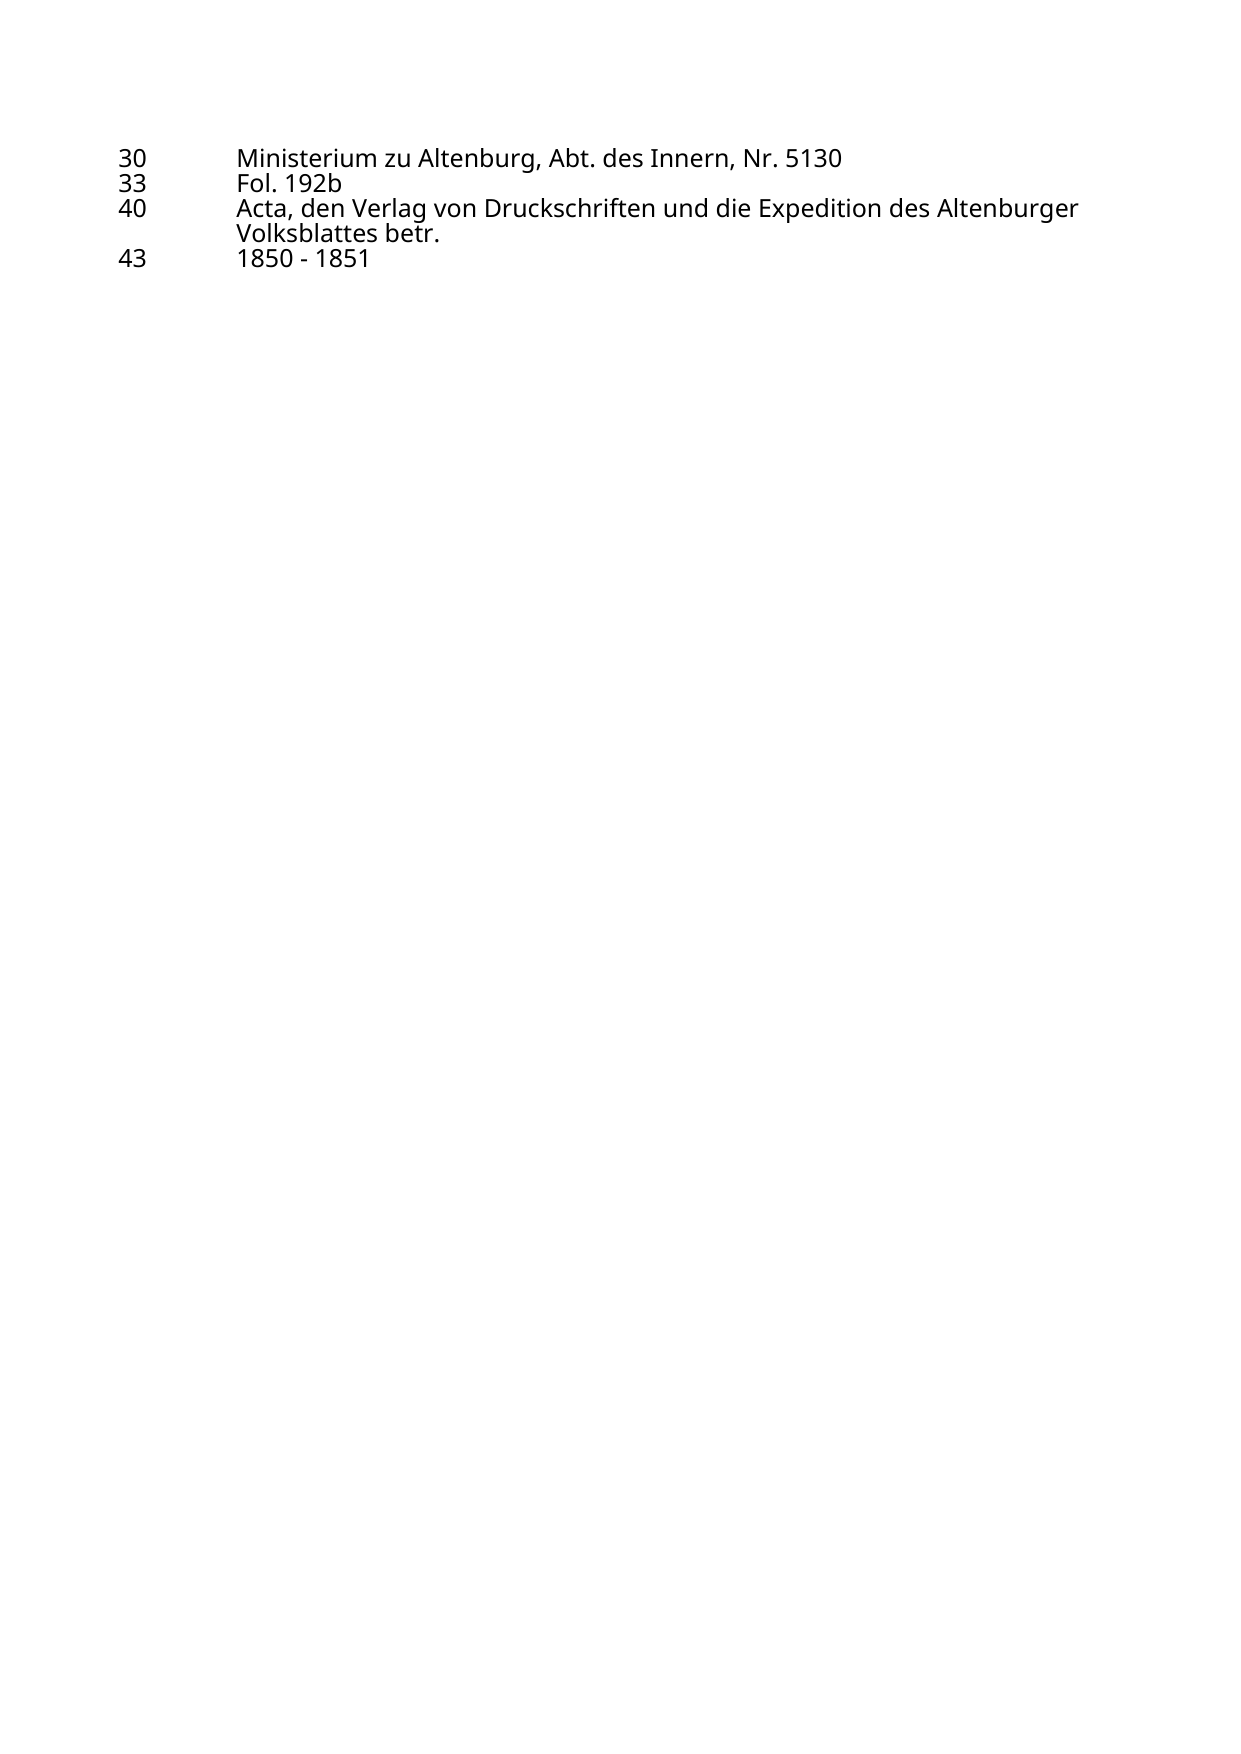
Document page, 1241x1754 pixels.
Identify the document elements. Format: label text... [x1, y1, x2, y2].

text 40 Acta, den s[2{Verlag} von 1{Druckschrift}en]s und die Expedition des t[o[Altenburg]oer Volksblatt]tes betr. [118, 198, 1122, 248]
text 30 Ministerium zu Altenburg, Abt. des Innern, Nr. 5130 [118, 148, 1122, 173]
text 33 Fol. 192b [118, 173, 1122, 198]
text 43 1850 - 1851 [118, 248, 1122, 273]
